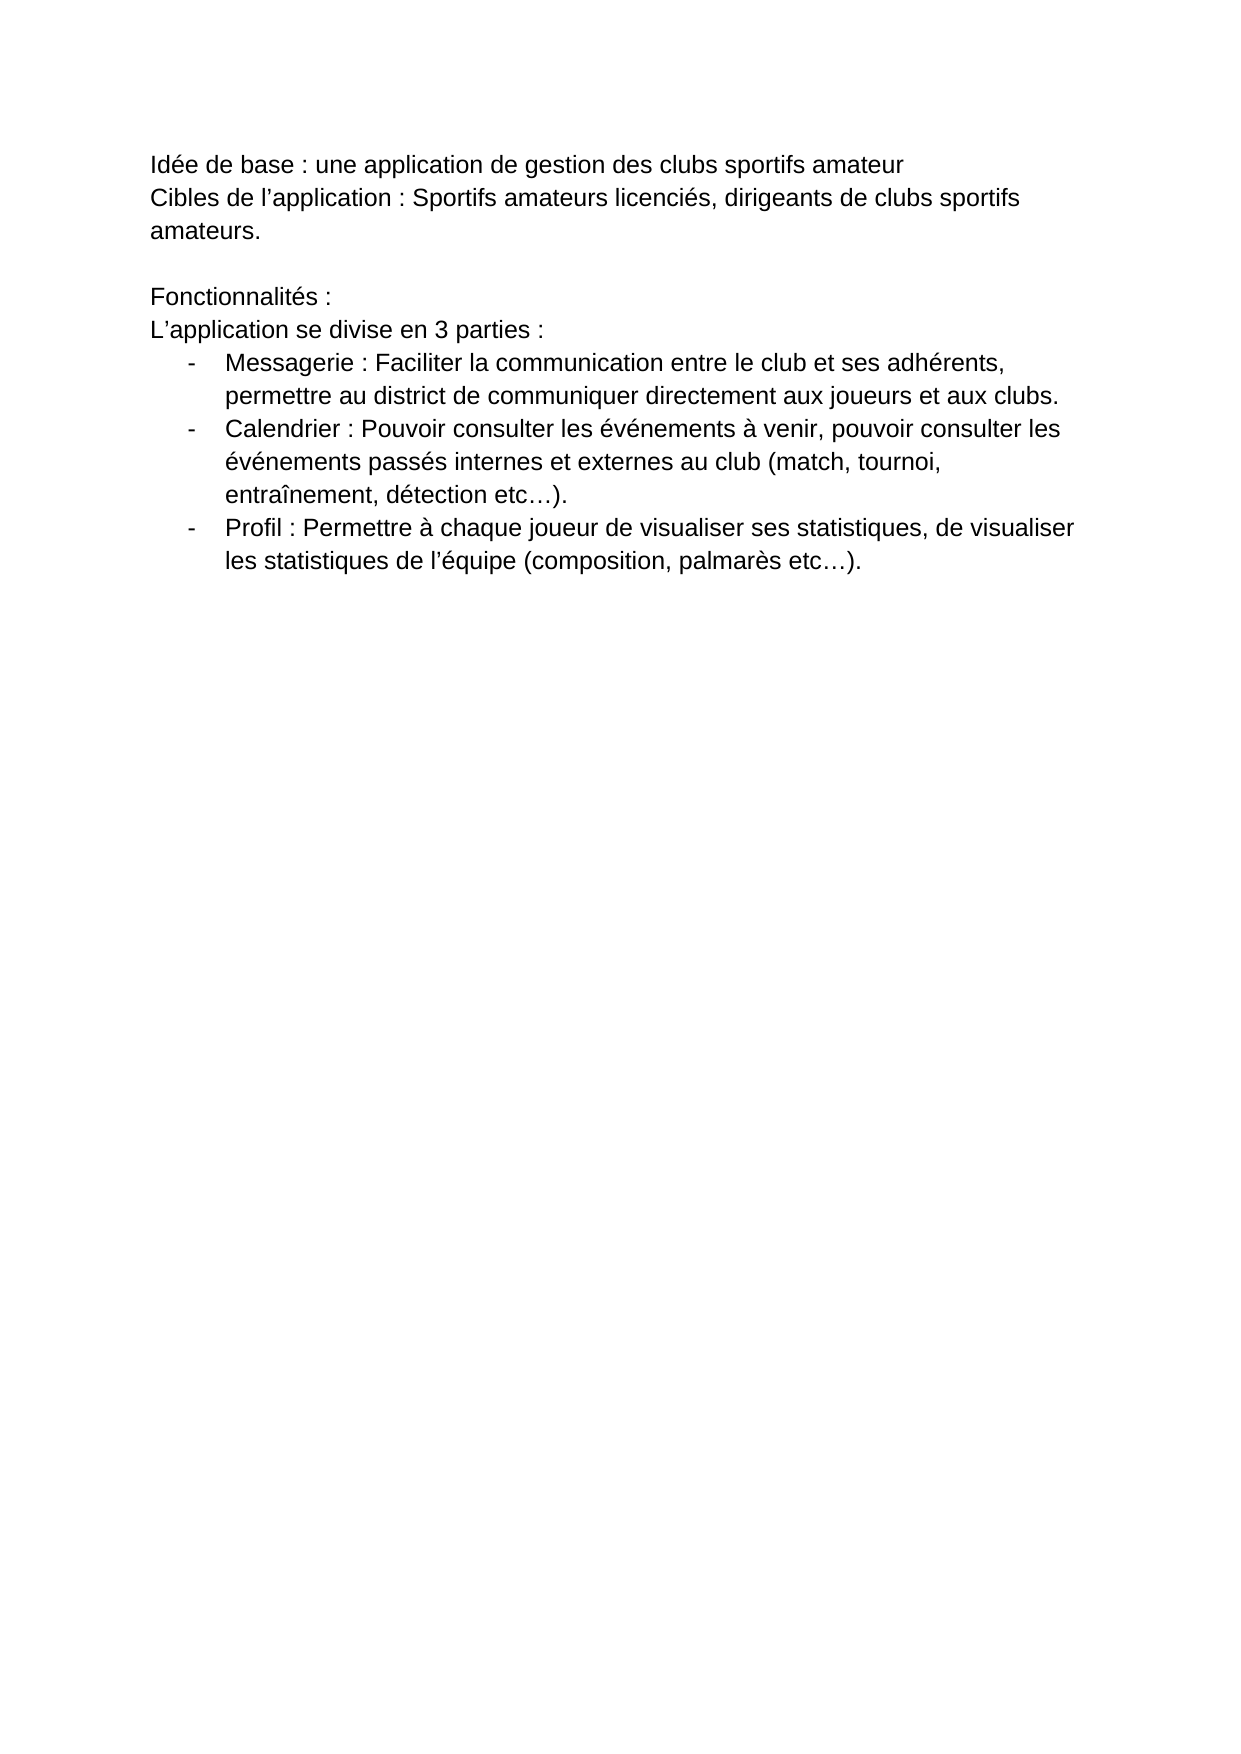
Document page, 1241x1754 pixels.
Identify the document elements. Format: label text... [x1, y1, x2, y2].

list Messagerie : Faciliter la communication entre le club et ses adhérents, permettre au district de communiquer directement aux joueurs et aux clubs. [187, 348, 1090, 410]
text L’application se divise en 3 parties : [150, 315, 1090, 344]
text Idée de base : une application de gestion des clubs sportifs amateur [150, 150, 1090, 179]
list Calendrier : Pouvoir consulter les événements à venir, pouvoir consulter les événements passés internes et externes au club (match, tournoi, entraînement, détection etc…). [187, 414, 1090, 509]
text Fonctionnalités : [150, 282, 1090, 311]
list Profil : Permettre à chaque joueur de visualiser ses statistiques, de visualiser les statistiques de l’équipe (composition, palmarès etc…). [187, 513, 1090, 575]
text Cibles de l’application : Sportifs amateurs licenciés, dirigeants de clubs sportifs amateurs. [150, 183, 1090, 245]
